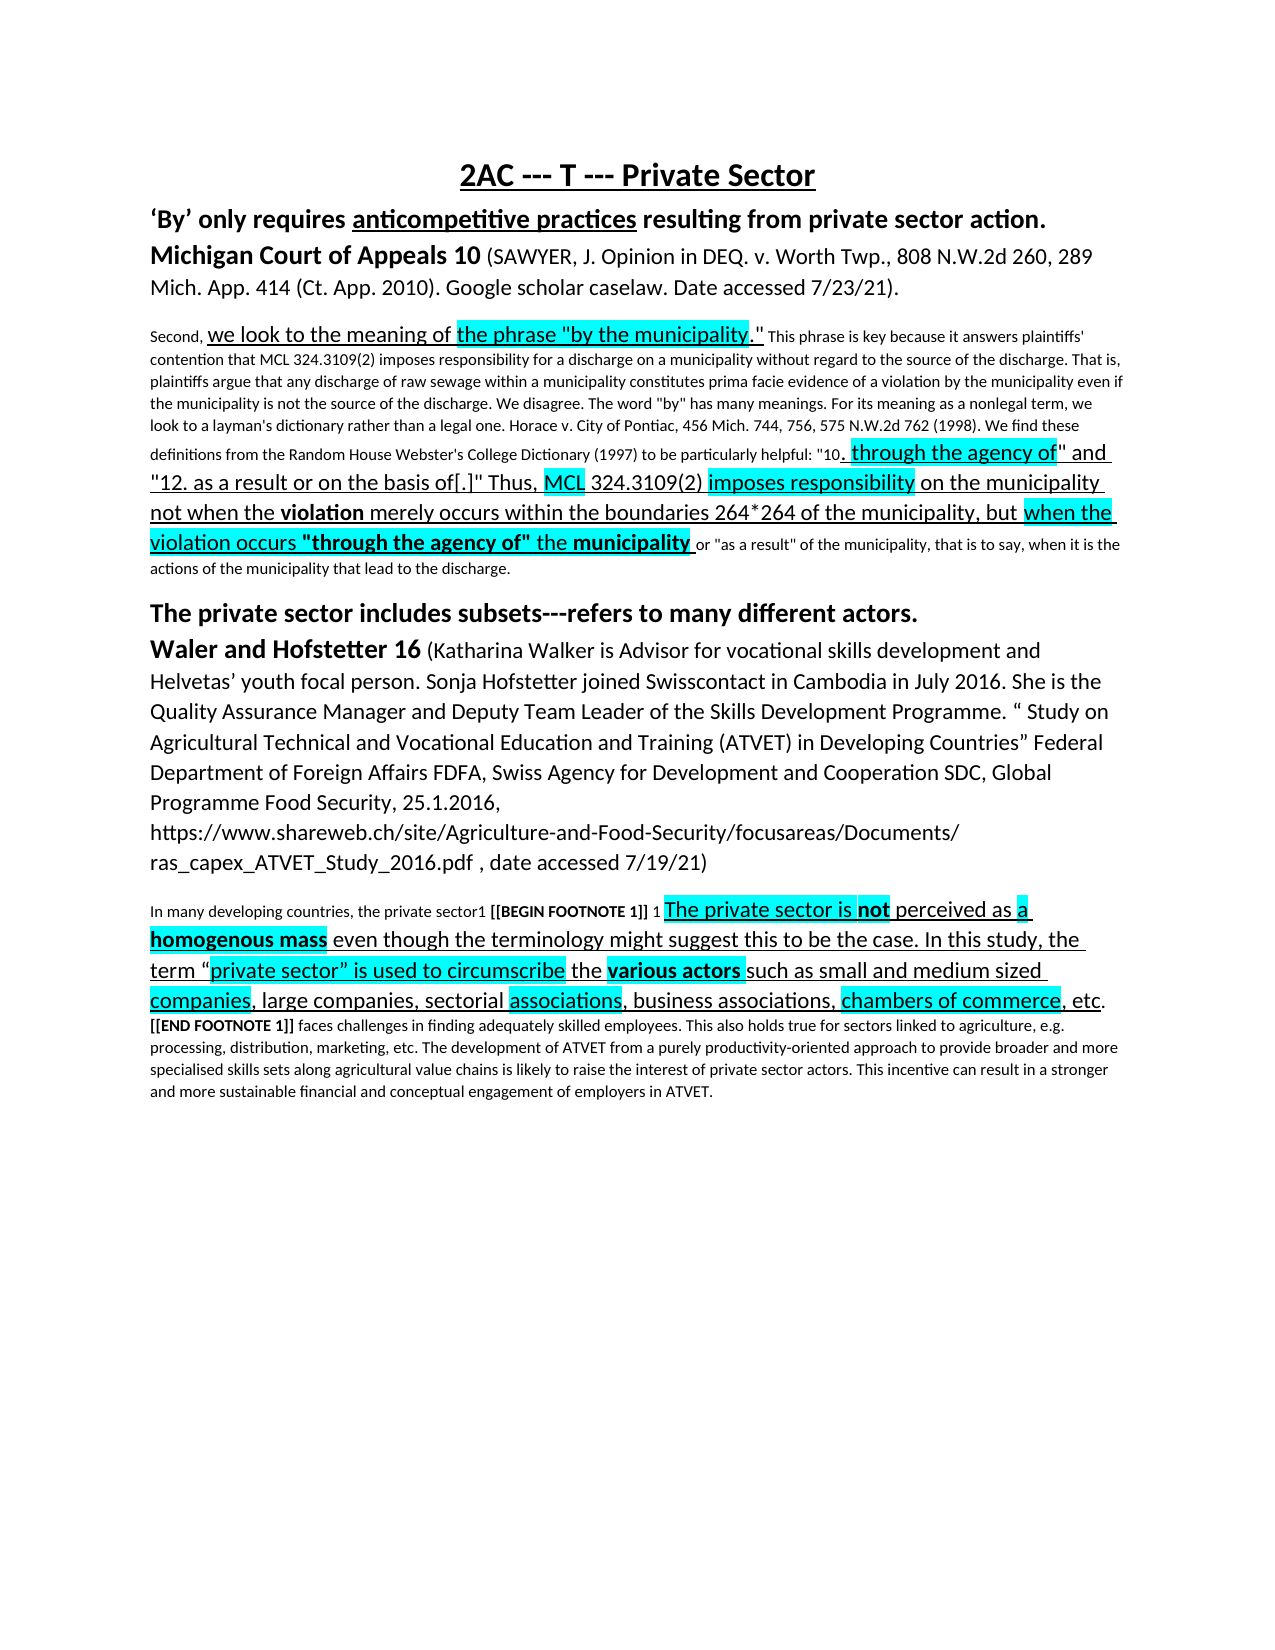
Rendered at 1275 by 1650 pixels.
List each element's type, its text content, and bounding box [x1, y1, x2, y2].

text Michigan Court of Appeals 10 (SAWYER, J. Opinion in DEQ. v. Worth Twp., 808 N.W.2d 260, 289 Mich. App. 414 (Ct. App. 2010). Google scholar caselaw. Date accessed 7/23/21). [150, 238, 1125, 301]
subtitle 2AC --- T --- Private Sector [150, 154, 1125, 195]
subtitle The private sector includes subsets---refers to many different actors. [150, 596, 1125, 629]
text In many developing countries, the private sector1 [[BEGIN FOOTNOTE 1]] 1 The private sector is not perceived as a homogenous mass even though the terminology might suggest this to be the case. In this study, the term “private sector” is used to circumscribe the various actors such as small and medium sized companies, large companies, sectorial associations, business associations, chambers of commerce, etc.[[END FOOTNOTE 1]] faces challenges in finding adequately skilled employees. This also holds true for sectors linked to agriculture, e.g. processing, distribution, marketing, etc. The development of ATVET from a purely productivity-oriented approach to provide broader and more specialised skills sets along agricultural value chains is likely to raise the interest of private sector actors. This incentive can result in a stronger and more sustainable financial and conceptual engagement of employers in ATVET. [150, 895, 1125, 1102]
text Waler and Hofstetter 16 (Katharina Walker is Advisor for vocational skills development and Helvetas’ youth focal person. Sonja Hofstetter joined Swisscontact in Cambodia in July 2016. She is the Quality Assurance Manager and Deputy Team Leader of the Skills Development Programme. “ Study on Agricultural Technical and Vocational Education and Training (ATVET) in Developing Countries” Federal Department of Foreign Affairs FDFA, Swiss Agency for Development and Cooperation SDC, Global Programme Food Security, 25.1.2016, https://www.shareweb.ch/site/Agriculture-and-Food-Security/focusareas/Documents/ras_capex_ATVET_Study_2016.pdf , date accessed 7/19/21) [150, 632, 1125, 877]
text Second, we look to the meaning of the phrase "by the municipality." This phrase is key because it answers plaintiffs' contention that MCL 324.3109(2) imposes responsibility for a discharge on a municipality without regard to the source of the discharge. That is, plaintiffs argue that any discharge of raw sewage within a municipality constitutes prima facie evidence of a violation by the municipality even if the municipality is not the source of the discharge. We disagree. The word "by" has many meanings. For its meaning as a nonlegal term, we look to a layman's dictionary rather than a legal one. Horace v. City of Pontiac, 456 Mich. 744, 756, 575 N.W.2d 762 (1998). We find these definitions from the Random House Webster's College Dictionary (1997) to be particularly helpful: "10. through the agency of" and "12. as a result or on the basis of[.]" Thus, MCL 324.3109(2) imposes responsibility on the municipality not when the violation merely occurs within the boundaries 264*264 of the municipality, but when the violation occurs "through the agency of" the municipality or "as a result" of the municipality, that is to say, when it is the actions of the municipality that lead to the discharge. [150, 320, 1125, 578]
subtitle ‘By’ only requires anticompetitive practices resulting from private sector action. [150, 202, 1125, 235]
